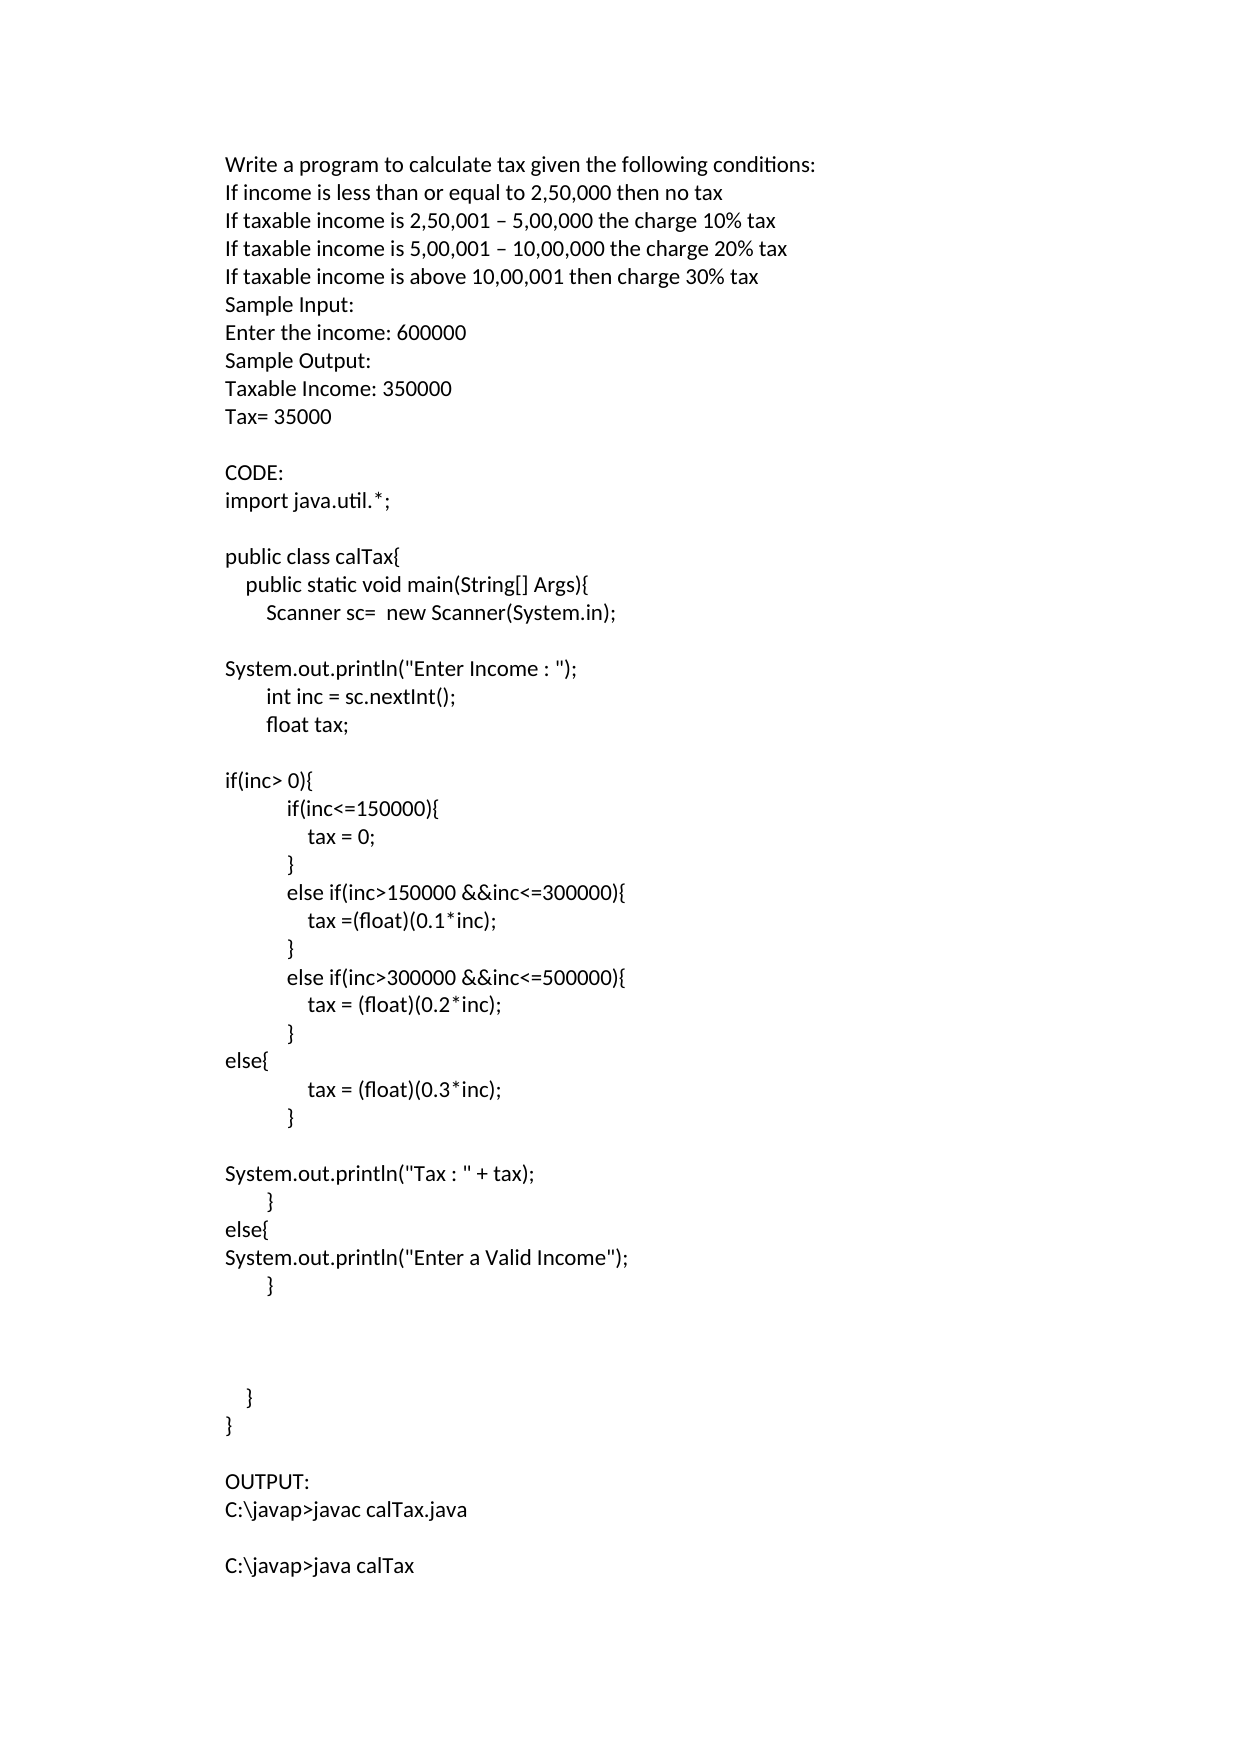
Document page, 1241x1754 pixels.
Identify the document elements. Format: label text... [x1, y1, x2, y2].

text CODE: [225, 458, 1090, 486]
text float tax; [225, 710, 1090, 738]
text if(inc> 0){ [225, 766, 1090, 794]
text } [225, 1271, 1090, 1299]
text import java.util.*; [225, 486, 1090, 514]
text } [225, 1383, 1090, 1411]
text } [225, 1187, 1090, 1215]
text tax =(float)(0.1*inc); [225, 907, 1090, 934]
text else{ [225, 1047, 1090, 1075]
text Sample Input: [225, 290, 1090, 318]
text System.out.println("Tax : " + tax); [225, 1159, 1090, 1187]
text else{ [225, 1215, 1090, 1243]
text public class calTax{ [225, 542, 1090, 570]
text tax = (float)(0.3*inc); [225, 1075, 1090, 1103]
text If taxable income is above 10,00,001 then charge 30% tax [225, 262, 1090, 290]
text tax = 0; [225, 822, 1090, 851]
text } [225, 1411, 1090, 1439]
text Sample Output: [225, 346, 1090, 374]
text Taxable Income: 350000 [225, 374, 1090, 402]
text OUTPUT: [225, 1467, 1090, 1495]
text If taxable income is 2,50,001 – 5,00,000 the charge 10% tax [225, 206, 1090, 234]
text Enter the income: 600000 [225, 318, 1090, 346]
text if(inc<=150000){ [225, 794, 1090, 822]
text tax = (float)(0.2*inc); [225, 991, 1090, 1019]
text Scanner sc= new Scanner(System.in); [225, 598, 1090, 626]
text If income is less than or equal to 2,50,000 then no tax [225, 178, 1090, 206]
text } [225, 934, 1090, 963]
text else if(inc>150000 &&inc<=300000){ [225, 878, 1090, 907]
text Tax= 35000 [225, 402, 1090, 430]
text System.out.println("Enter a Valid Income"); [225, 1243, 1090, 1271]
text } [225, 1103, 1090, 1131]
text C:\javap>javac calTax.java [225, 1495, 1090, 1523]
text C:\javap>java calTax [225, 1551, 1090, 1579]
text } [225, 1019, 1090, 1047]
text int inc = sc.nextInt(); [225, 682, 1090, 710]
text else if(inc>300000 &&inc<=500000){ [225, 963, 1090, 991]
text System.out.println("Enter Income : "); [225, 654, 1090, 682]
text } [225, 851, 1090, 878]
text If taxable income is 5,00,001 – 10,00,000 the charge 20% tax [225, 234, 1090, 262]
text public static void main(String[] Args){ [225, 570, 1090, 598]
text Write a program to calculate tax given the following conditions: [225, 150, 1090, 178]
